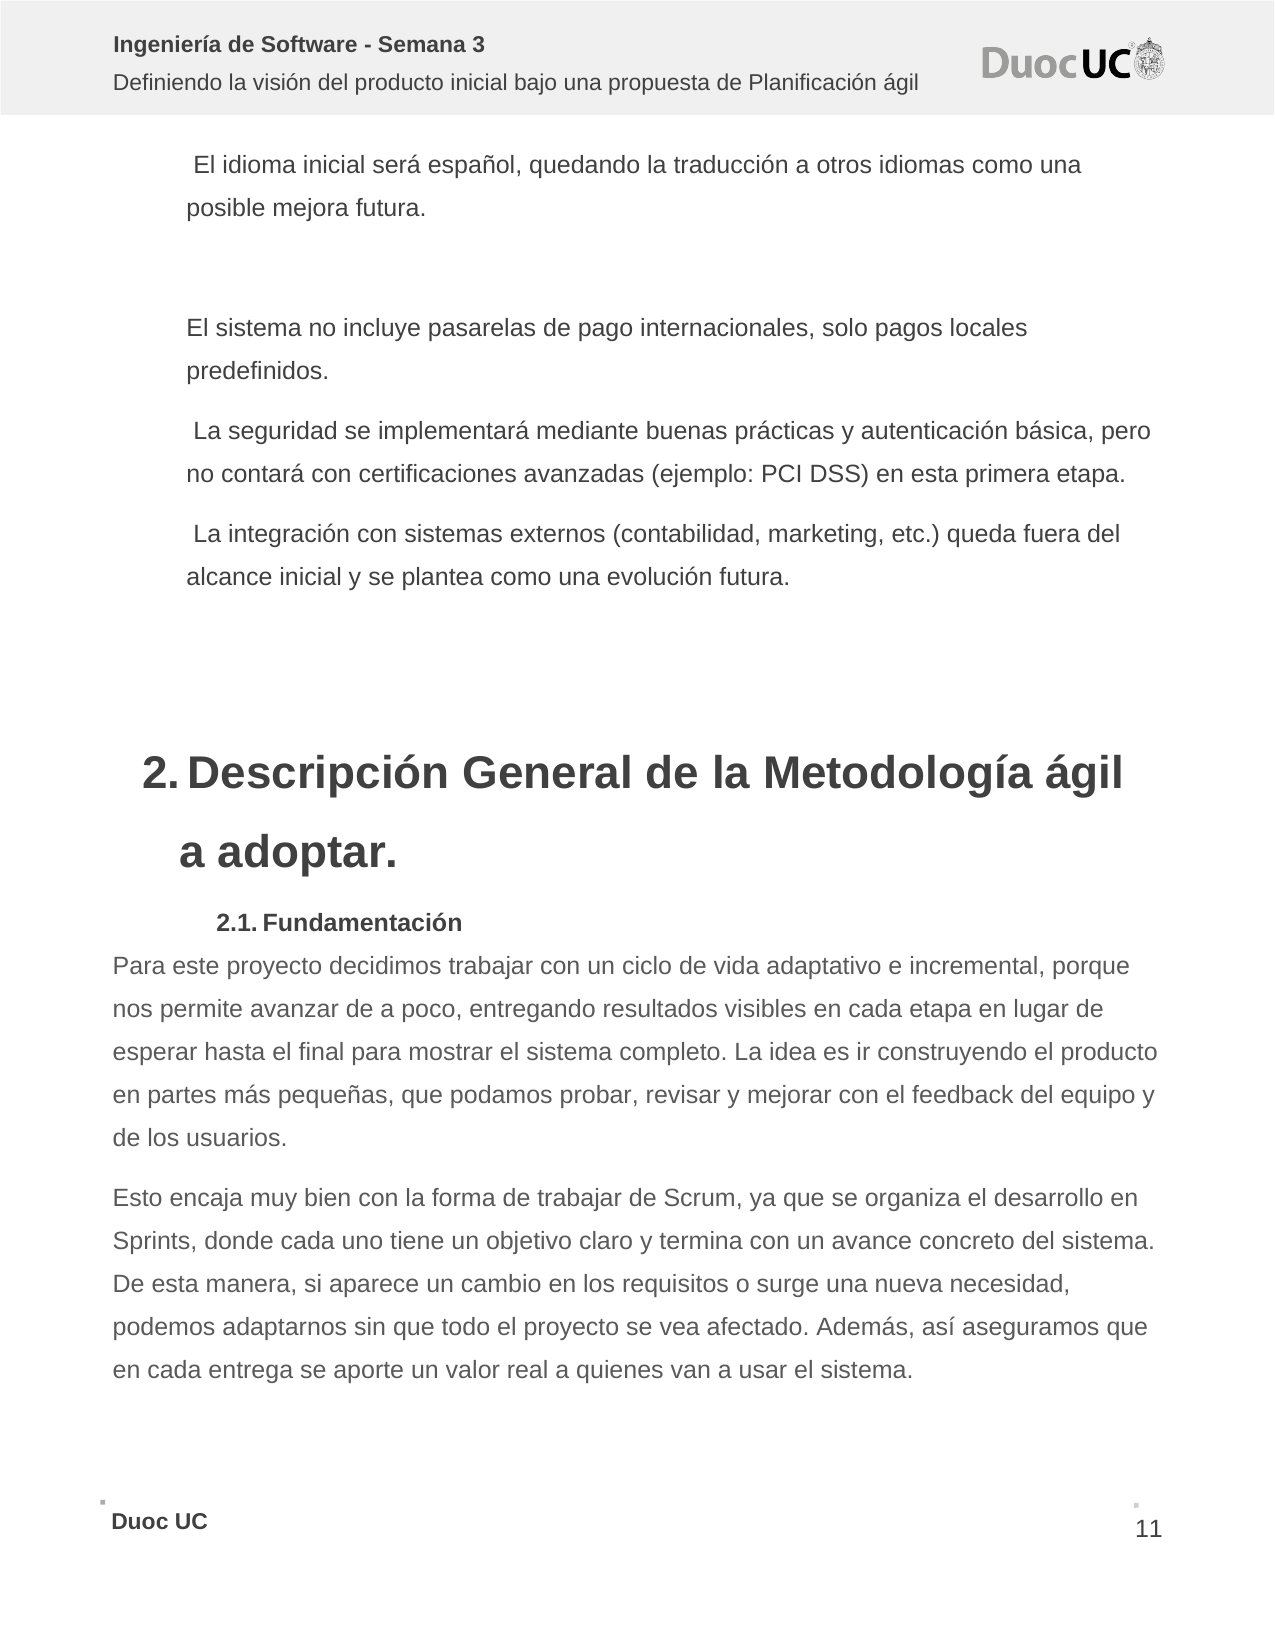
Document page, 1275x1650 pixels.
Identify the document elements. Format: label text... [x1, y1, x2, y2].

text El sistema no incluye pasarelas de pago internacionales, solo pagos locales predefinidos. [186, 313, 1162, 384]
text La seguridad se implementará mediante buenas prácticas y autenticación básica, pero no contará con certificaciones avanzadas (ejemplo: PCI DSS) en esta primera etapa. [186, 416, 1162, 487]
picture [963, 13, 1183, 104]
text Esto encaja muy bien con la forma de trabajar de Scrum, ya que se organiza el desarrollo en Sprints, donde cada uno tiene un objetivo claro y termina con un avance concreto del sistema. De esta manera, si aparece un cambio en los requisitos o surge una nueva necesidad, podemos adaptarnos sin que todo el proyecto se vea afectado. Además, así aseguramos que en cada entrega se aporte un valor real a quienes van a usar el sistema. [112, 1183, 1162, 1384]
text Para este proyecto decidimos trabajar con un ciclo de vida adaptativo e incremental, porque nos permite avanzar de a poco, entregando resultados visibles en cada etapa en lugar de esperar hasta el final para mostrar el sistema completo. La idea es ir construyendo el producto en partes más pequeñas, que podamos probar, revisar y mejorar con el feedback del equipo y de los usuarios. [112, 951, 1162, 1152]
subtitle Fundamentación [216, 907, 1162, 936]
text La integración con sistemas externos (contabilidad, marketing, etc.) queda fuera del alcance inicial y se plantea como una evolución futura. [186, 518, 1162, 590]
text El idioma inicial será español, quedando la traducción a otros idiomas como una posible mejora futura. [186, 150, 1162, 222]
subtitle Descripción General de la Metodología ágil a adoptar. [142, 745, 1162, 877]
